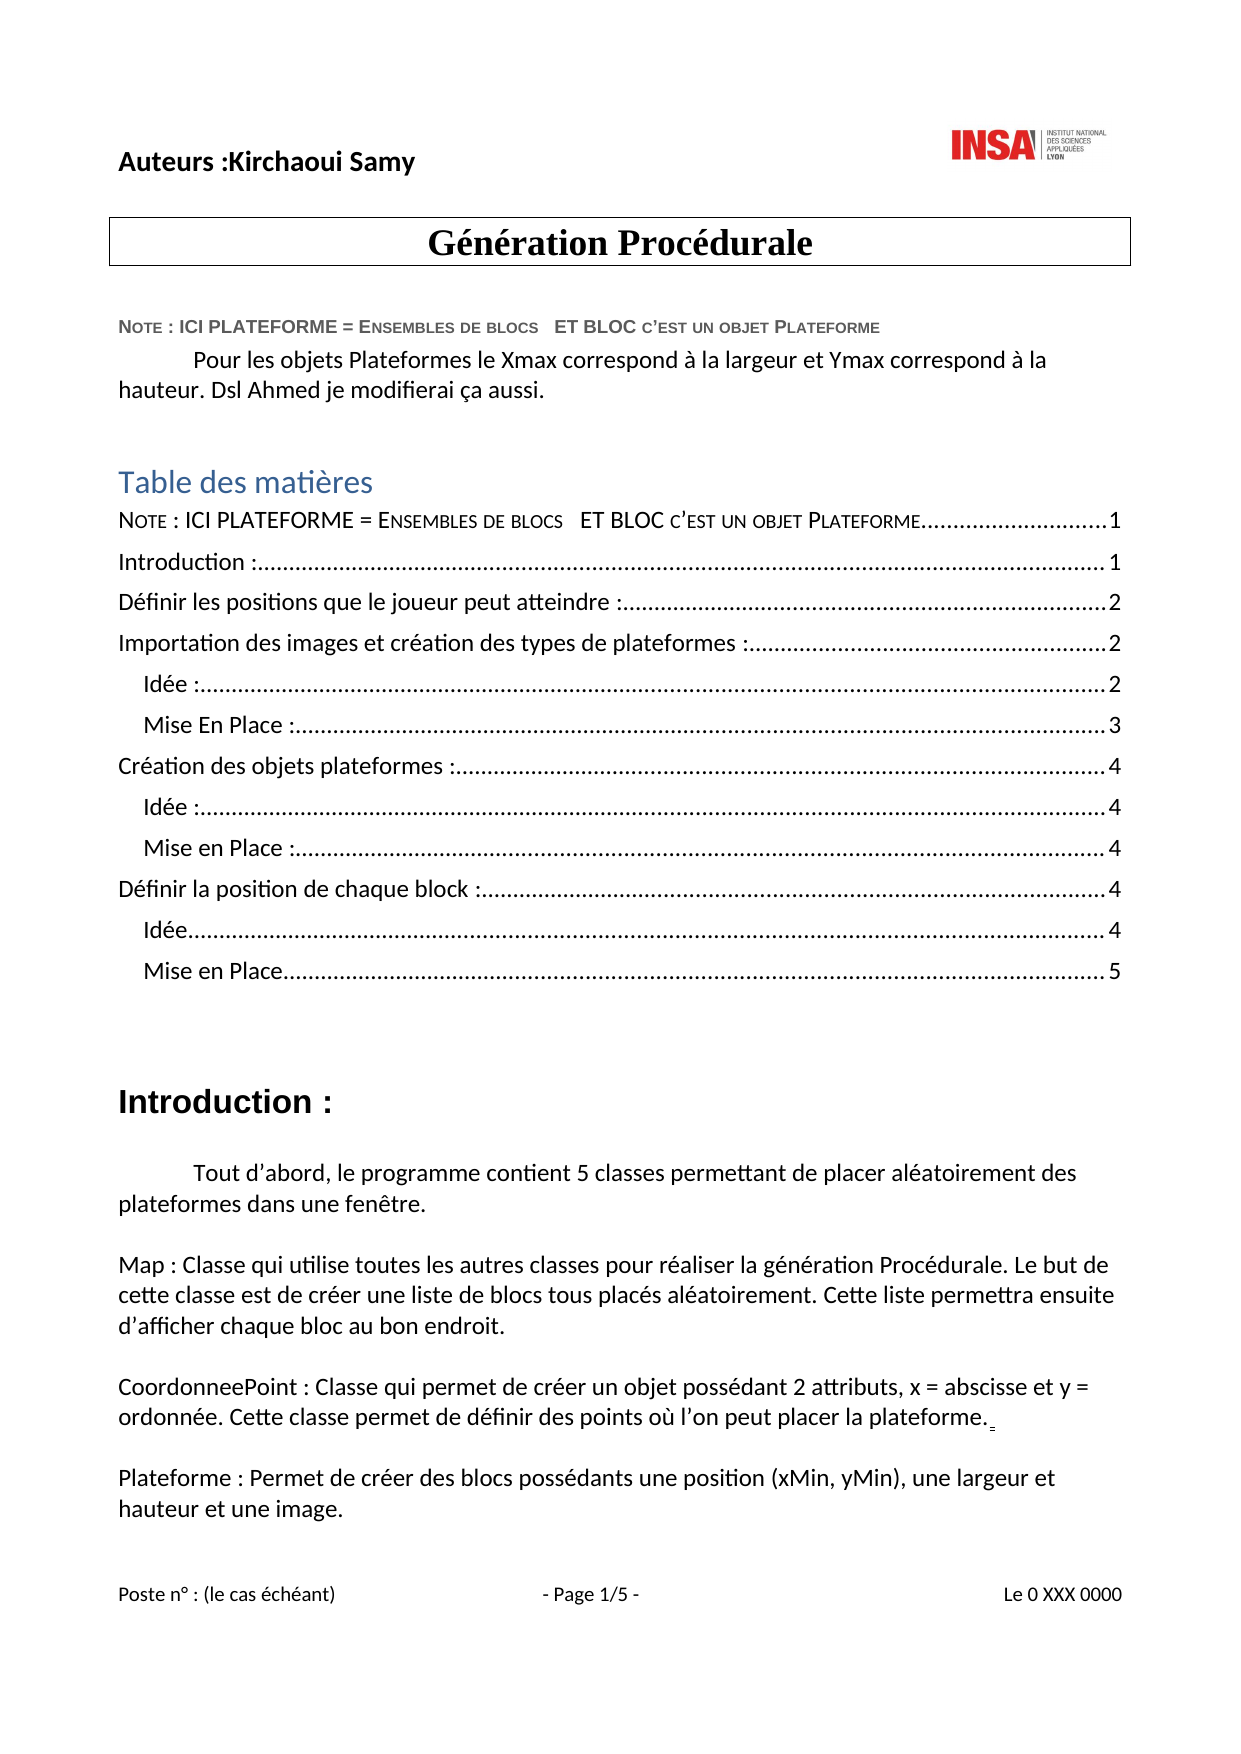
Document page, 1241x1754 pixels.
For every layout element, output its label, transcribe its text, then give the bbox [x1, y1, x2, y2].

text Pour les objets Plateformes le Xmax correspond à la largeur et Ymax correspond à la hauteur. Dsl Ahmed je modifierai ça aussi. [118, 344, 1122, 405]
subtitle Note : ICI PLATEFORME = Ensembles de blocs ET BLOC c’est un objet Plateforme [118, 316, 1122, 338]
text Génération Procédurale [110, 218, 1130, 265]
picture [946, 118, 1112, 172]
text CoordonneePoint : Classe qui permet de créer un objet possédant 2 attributs, x = abscisse et y = ordonnée. Cette classe permet de définir des points où l’on peut placer la plateforme. [118, 1371, 1122, 1432]
text Tout d’abord, le programme contient 5 classes permettant de placer aléatoirement des plateformes dans une fenêtre. [118, 1157, 1122, 1218]
text Plateforme : Permet de créer des blocs possédants une position (xMin, yMin), une largeur et hauteur et une image. [118, 1462, 1122, 1523]
text Map : Classe qui utilise toutes les autres classes pour réaliser la génération Procédurale. Le but de cette classe est de créer une liste de blocs tous placés aléatoirement. Cette liste permettra ensuite d’afficher chaque bloc au bon endroit. [118, 1249, 1122, 1340]
subtitle Introduction : [118, 1082, 1122, 1120]
